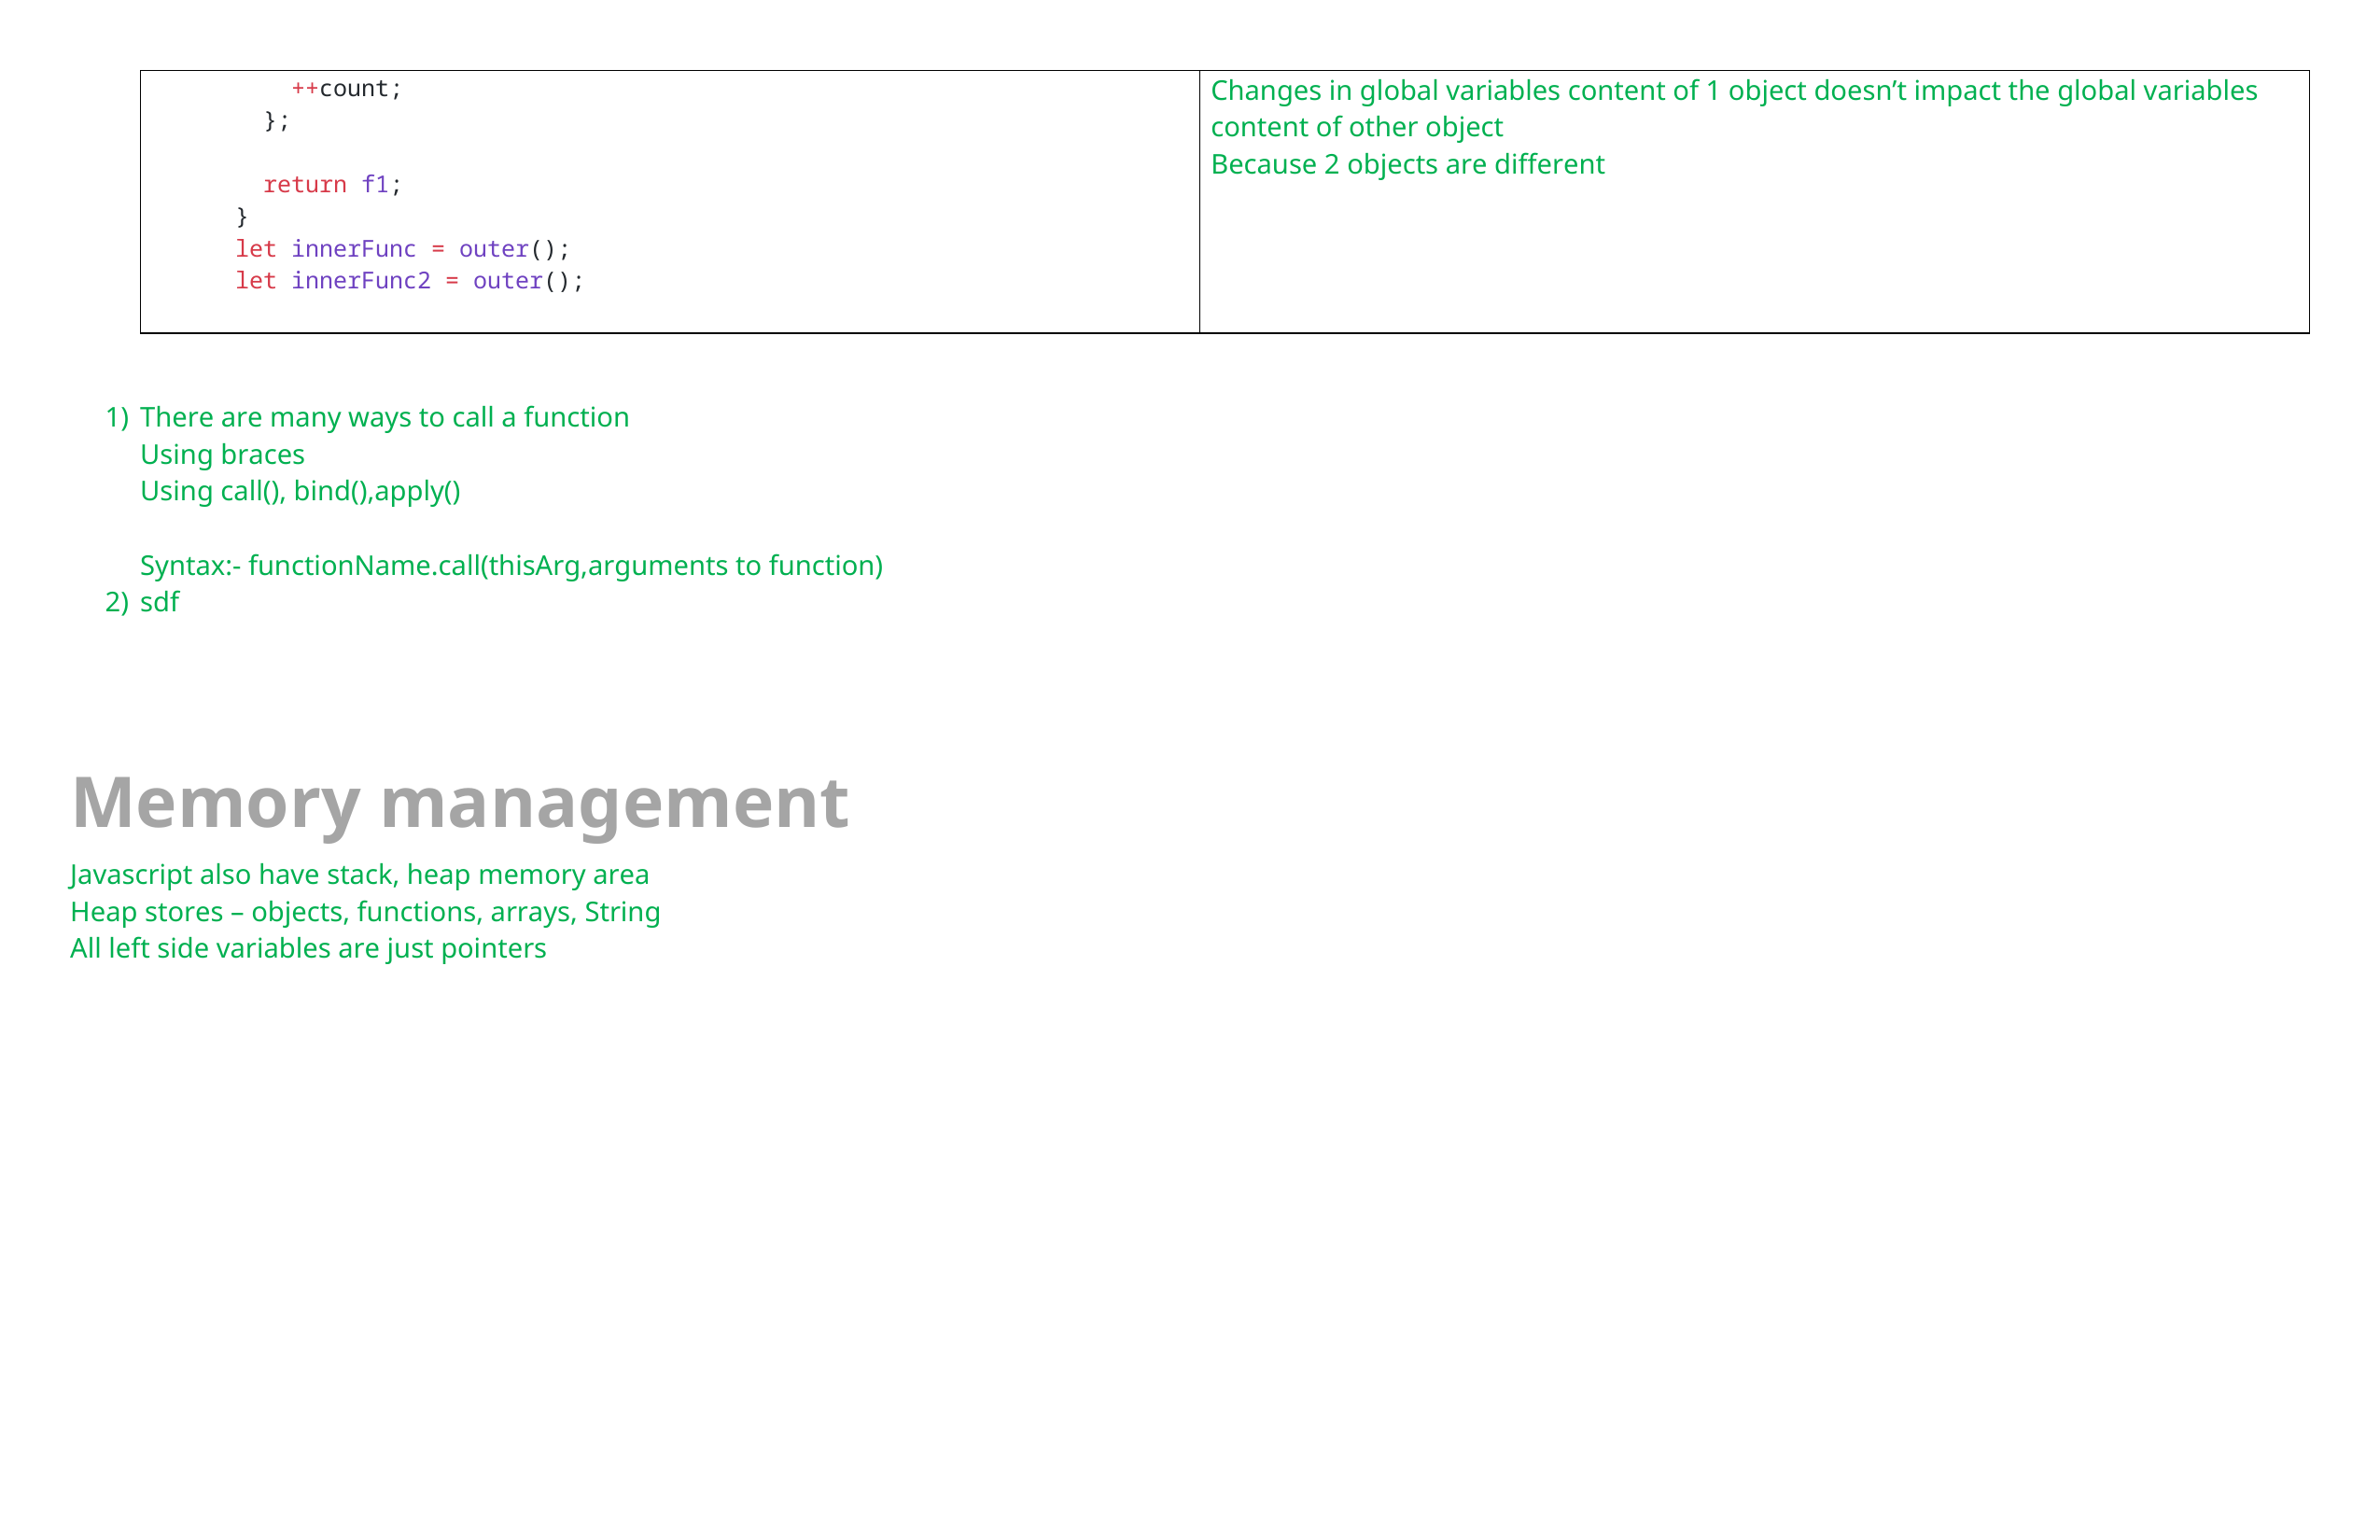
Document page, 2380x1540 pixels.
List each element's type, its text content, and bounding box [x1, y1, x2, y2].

list sdf [105, 582, 2310, 620]
list There are many ways to call a function [105, 398, 2310, 435]
text Using call(), bind(),apply() [140, 472, 2310, 509]
text Using braces [140, 435, 2310, 472]
text Javascript also have stack, heap memory area [70, 855, 2310, 892]
text Memory management [70, 752, 2310, 847]
text Heap stores – objects, functions, arrays, String [70, 892, 2310, 930]
text Syntax:- functionName.call(thisArg,arguments to function) [140, 546, 2310, 582]
text All left side variables are just pointers [70, 930, 2310, 966]
